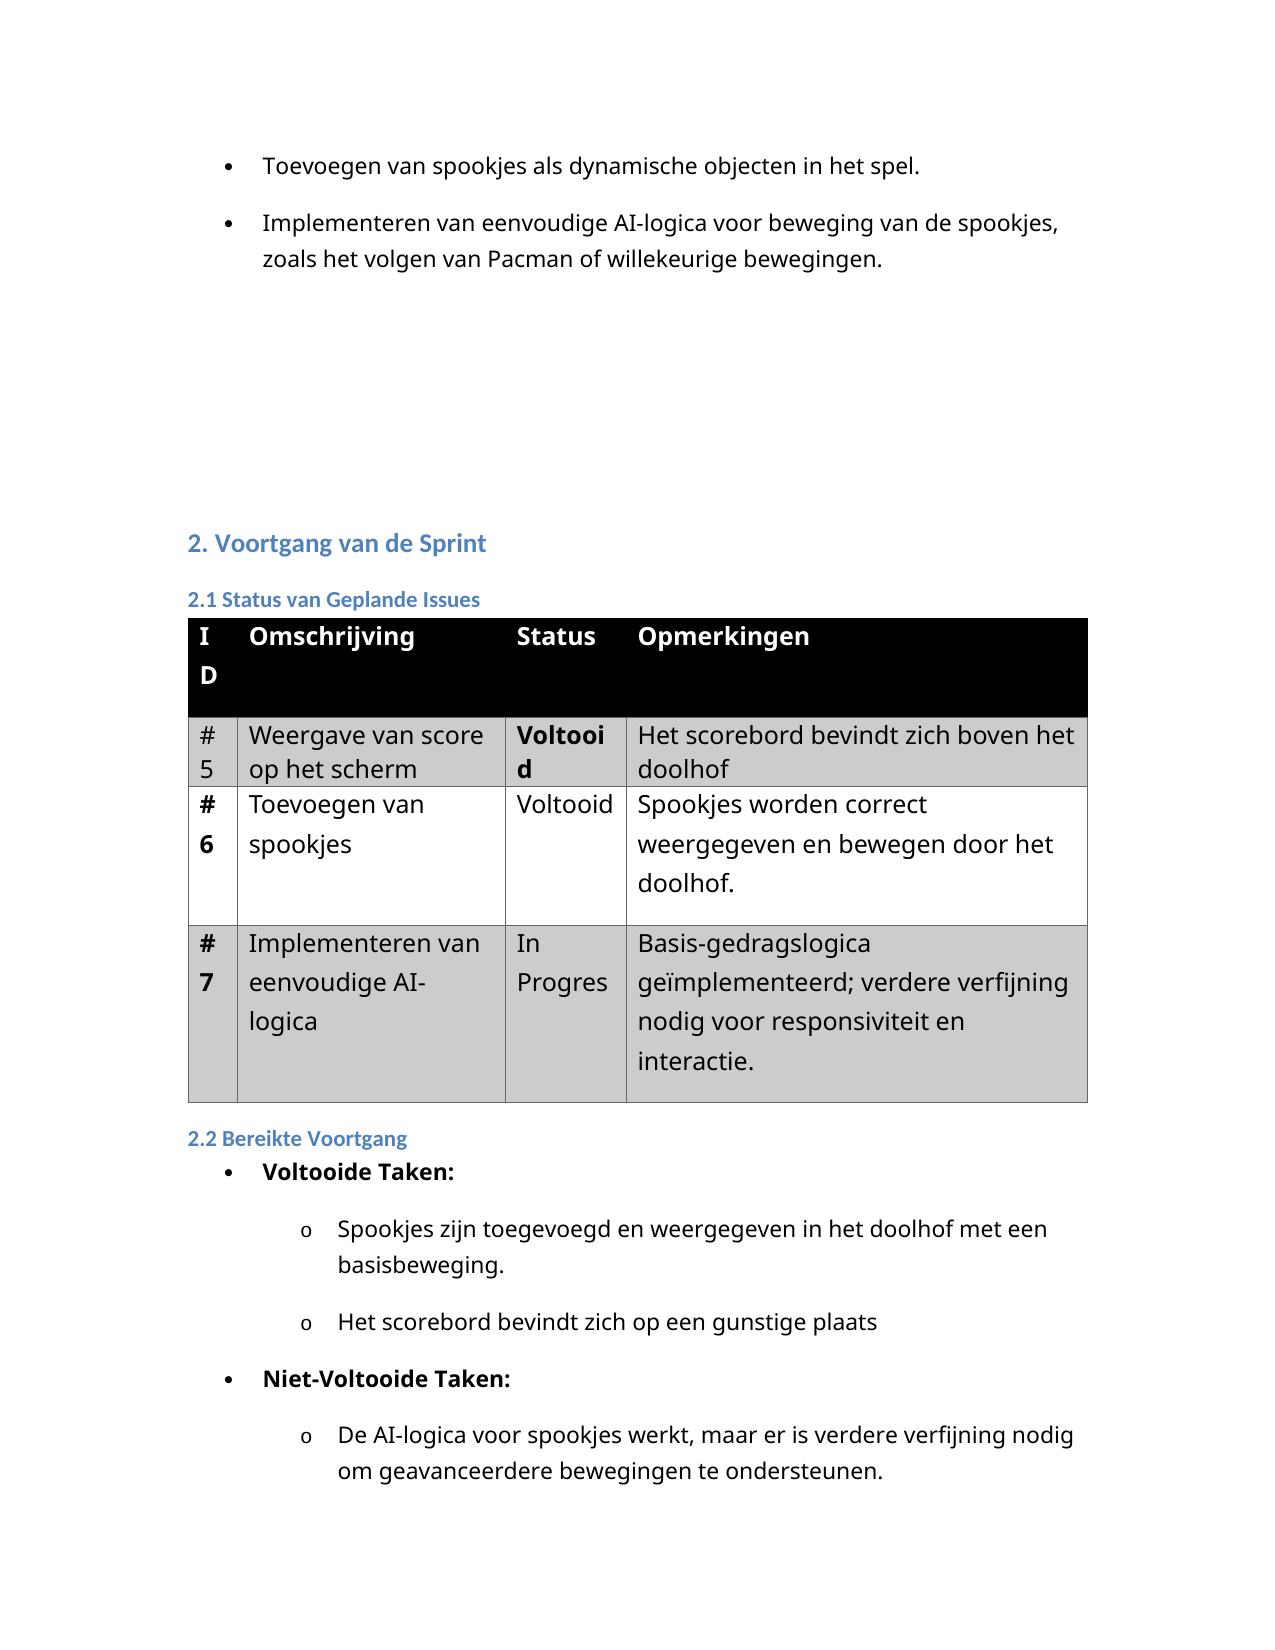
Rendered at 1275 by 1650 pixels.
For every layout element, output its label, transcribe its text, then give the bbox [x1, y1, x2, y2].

table_cell In Progres [506, 926, 626, 1102]
subtitle 2.1 Status van Geplande Issues [187, 585, 1087, 613]
table_cell Voltooid [506, 787, 626, 924]
table_cell #6 [189, 787, 237, 924]
list De AI-logica voor spookjes werkt, maar er is verdere verfijning nodig om geavanceerdere bewegingen te ondersteunen. [300, 1419, 1087, 1487]
table_header Opmerkingen [627, 619, 1087, 717]
table_cell Voltooid [506, 718, 626, 786]
table_header Status [506, 619, 626, 717]
subtitle 2.2 Bereikte Voortgang [187, 1124, 1087, 1152]
list Niet-Voltooide Taken: [225, 1363, 1087, 1394]
table_cell #5 [189, 718, 237, 786]
table_cell Basis-gedragslogica geïmplementeerd; verdere verfijning nodig voor responsiviteit en interactie. [627, 926, 1087, 1102]
table_cell Weergave van score op het scherm [238, 718, 505, 786]
table_header ID [189, 619, 237, 717]
table_header Omschrijving [238, 619, 505, 717]
list Spookjes zijn toegevoegd en weergegeven in het doolhof met een basisbeweging. [300, 1213, 1087, 1280]
table_cell Het scorebord bevindt zich boven het doolhof [627, 718, 1087, 786]
list Voltooide Taken: [225, 1156, 1087, 1188]
table_cell Spookjes worden correct weergegeven en bewegen door het doolhof. [627, 787, 1087, 924]
table_cell Implementeren van eenvoudige AI-logica [238, 926, 505, 1102]
list Toevoegen van spookjes als dynamische objecten in het spel. [225, 150, 1087, 181]
table_cell Toevoegen van spookjes [238, 787, 505, 924]
list Het scorebord bevindt zich op een gunstige plaats [300, 1306, 1087, 1337]
list Implementeren van eenvoudige AI-logica voor beweging van de spookjes, zoals het volgen van Pacman of willekeurige bewegingen. [225, 207, 1087, 274]
table_cell #7 [189, 926, 237, 1102]
subtitle 2. Voortgang van de Sprint [187, 527, 1087, 559]
